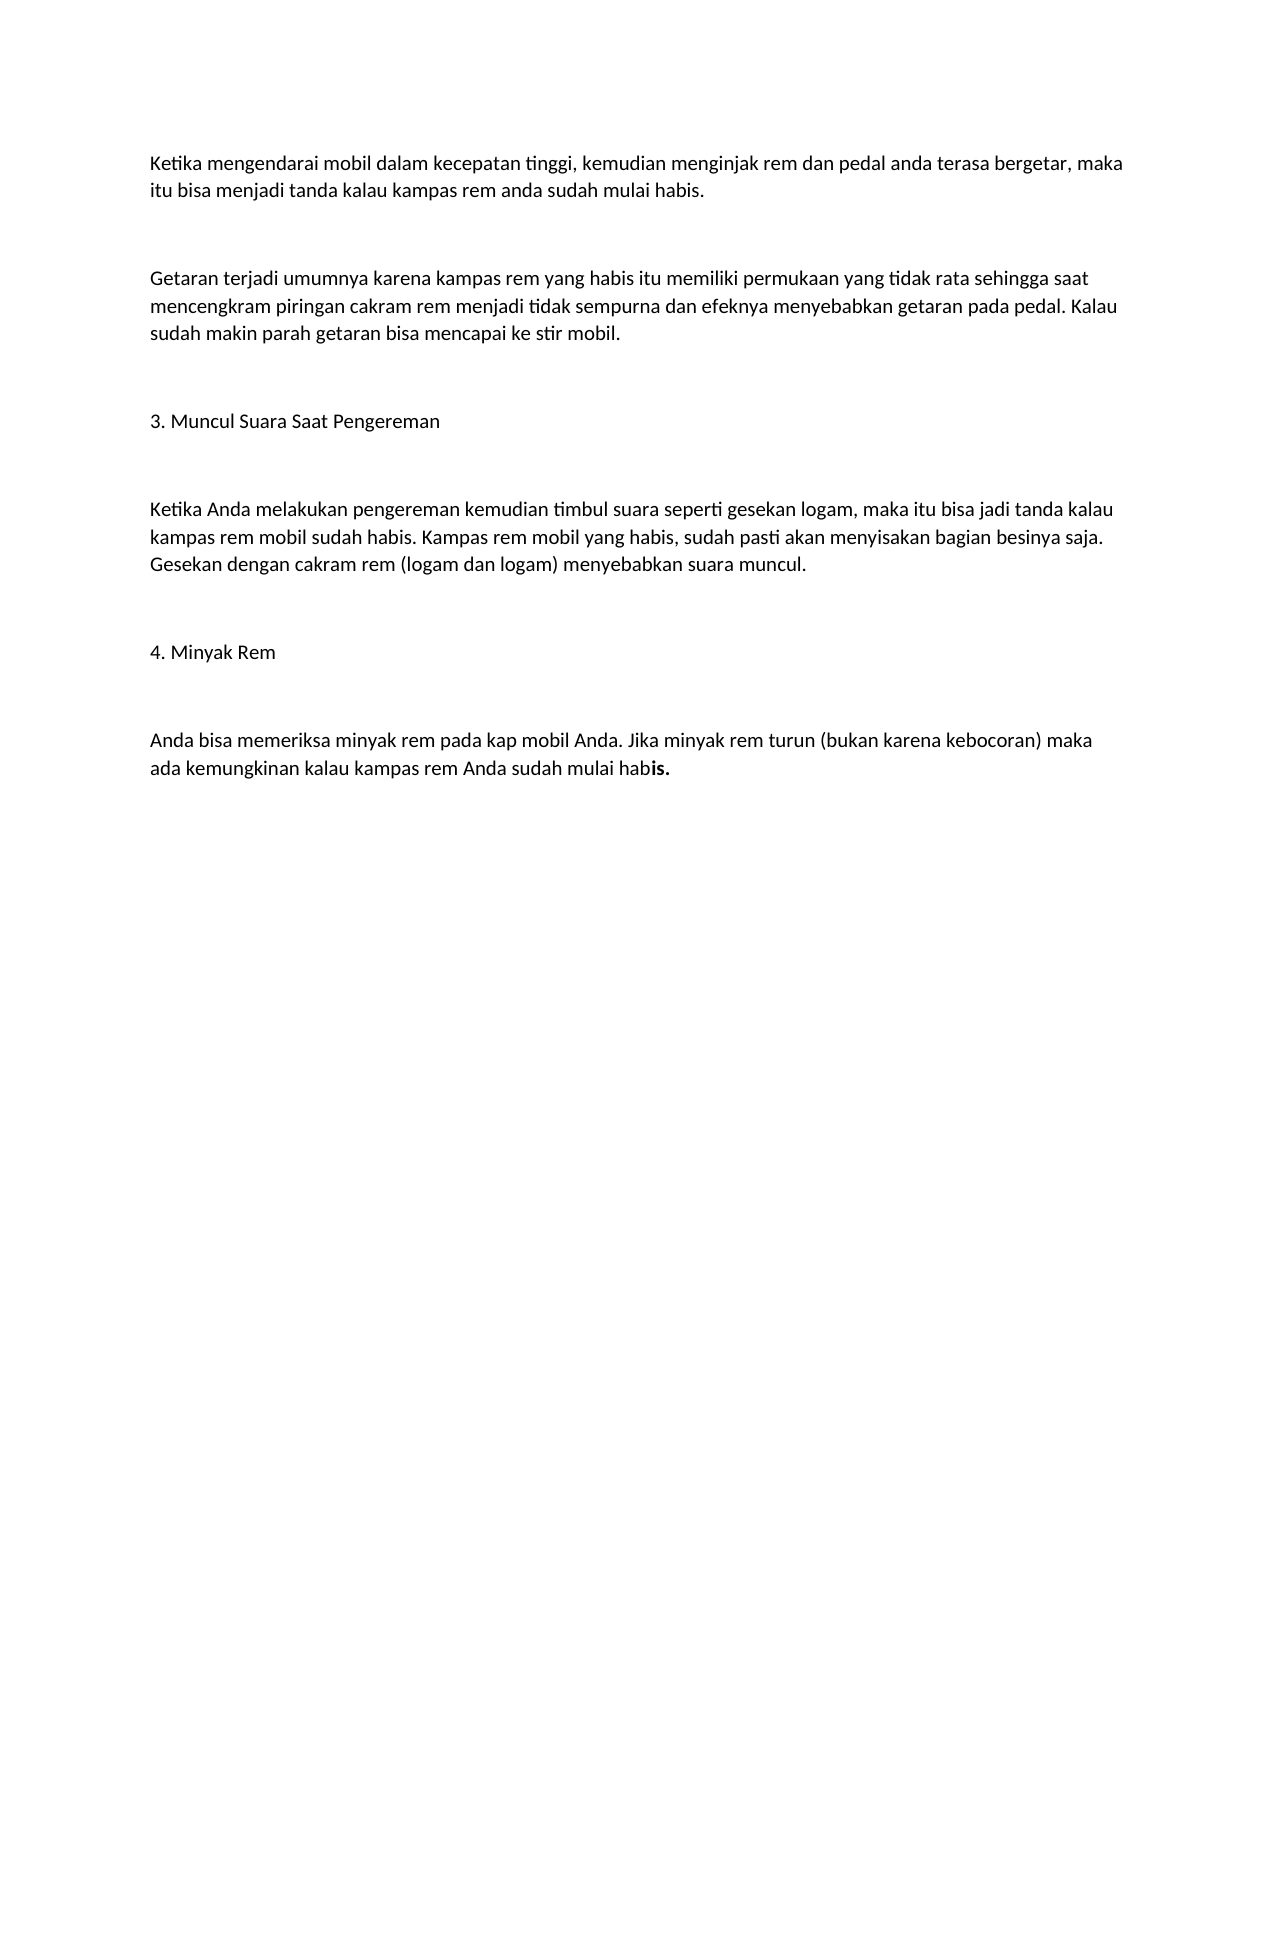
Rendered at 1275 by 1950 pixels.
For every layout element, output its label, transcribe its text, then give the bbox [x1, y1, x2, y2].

text 3. Muncul Suara Saat Pengereman [150, 408, 1125, 434]
text Ketika Anda melakukan pengereman kemudian timbul suara seperti gesekan logam, maka itu bisa jadi tanda kalau kampas rem mobil sudah habis. Kampas rem mobil yang habis, sudah pasti akan menyisakan bagian besinya saja. Gesekan dengan cakram rem (logam dan logam) menyebabkan suara muncul. [150, 497, 1125, 577]
text Ketika mengendarai mobil dalam kecepatan tinggi, kemudian menginjak rem dan pedal anda terasa bergetar, maka itu bisa menjadi tanda kalau kampas rem anda sudah mulai habis. [150, 150, 1125, 203]
text Getaran terjadi umumnya karena kampas rem yang habis itu memiliki permukaan yang tidak rata sehingga saat mencengkram piringan cakram rem menjadi tidak sempurna dan efeknya menyebabkan getaran pada pedal. Kalau sudah makin parah getaran bisa mencapai ke stir mobil. [150, 266, 1125, 346]
text 4. Minyak Rem [150, 639, 1125, 665]
text Anda bisa memeriksa minyak rem pada kap mobil Anda. Jika minyak rem turun (bukan karena kebocoran) maka ada kemungkinan kalau kampas rem Anda sudah mulai habis. [150, 728, 1125, 780]
